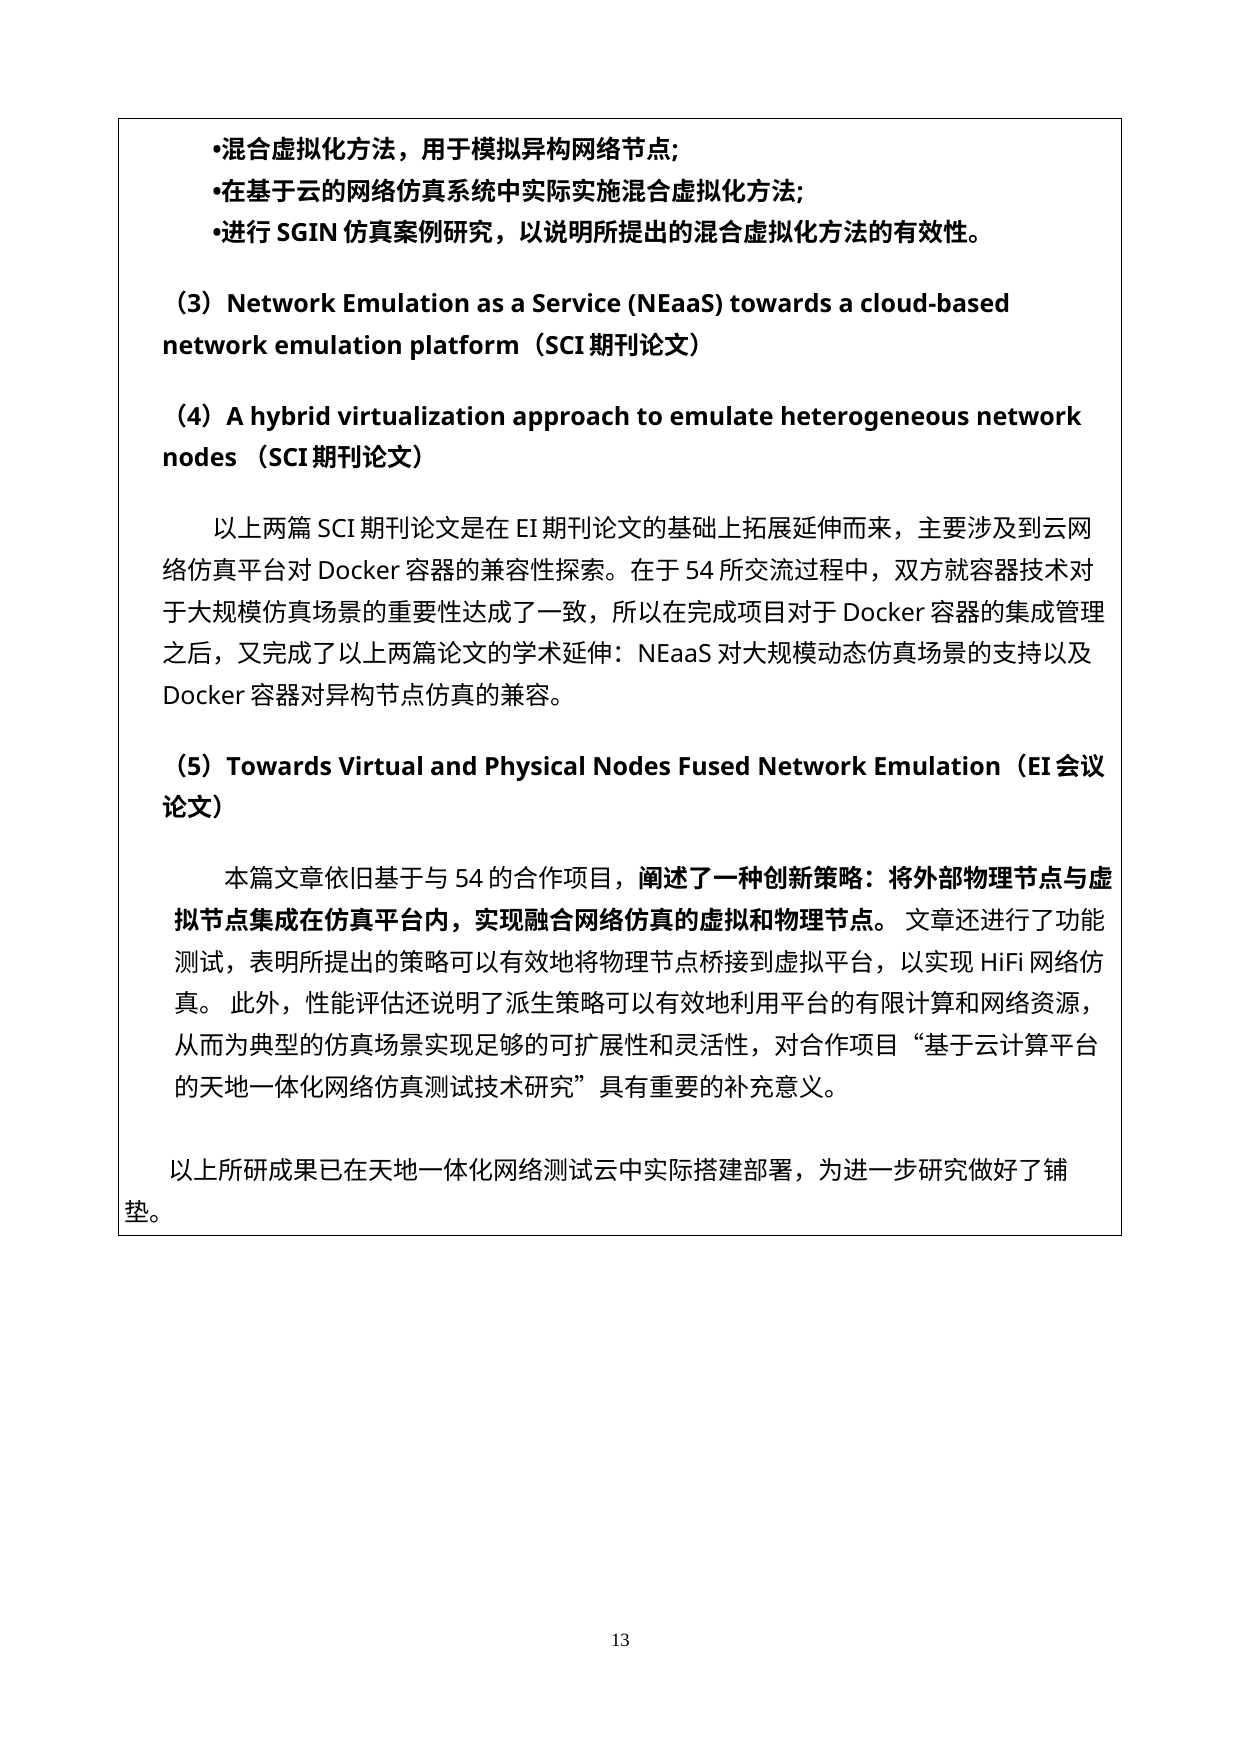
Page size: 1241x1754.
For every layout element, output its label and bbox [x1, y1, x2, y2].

table_header [119, 119, 1121, 1235]
